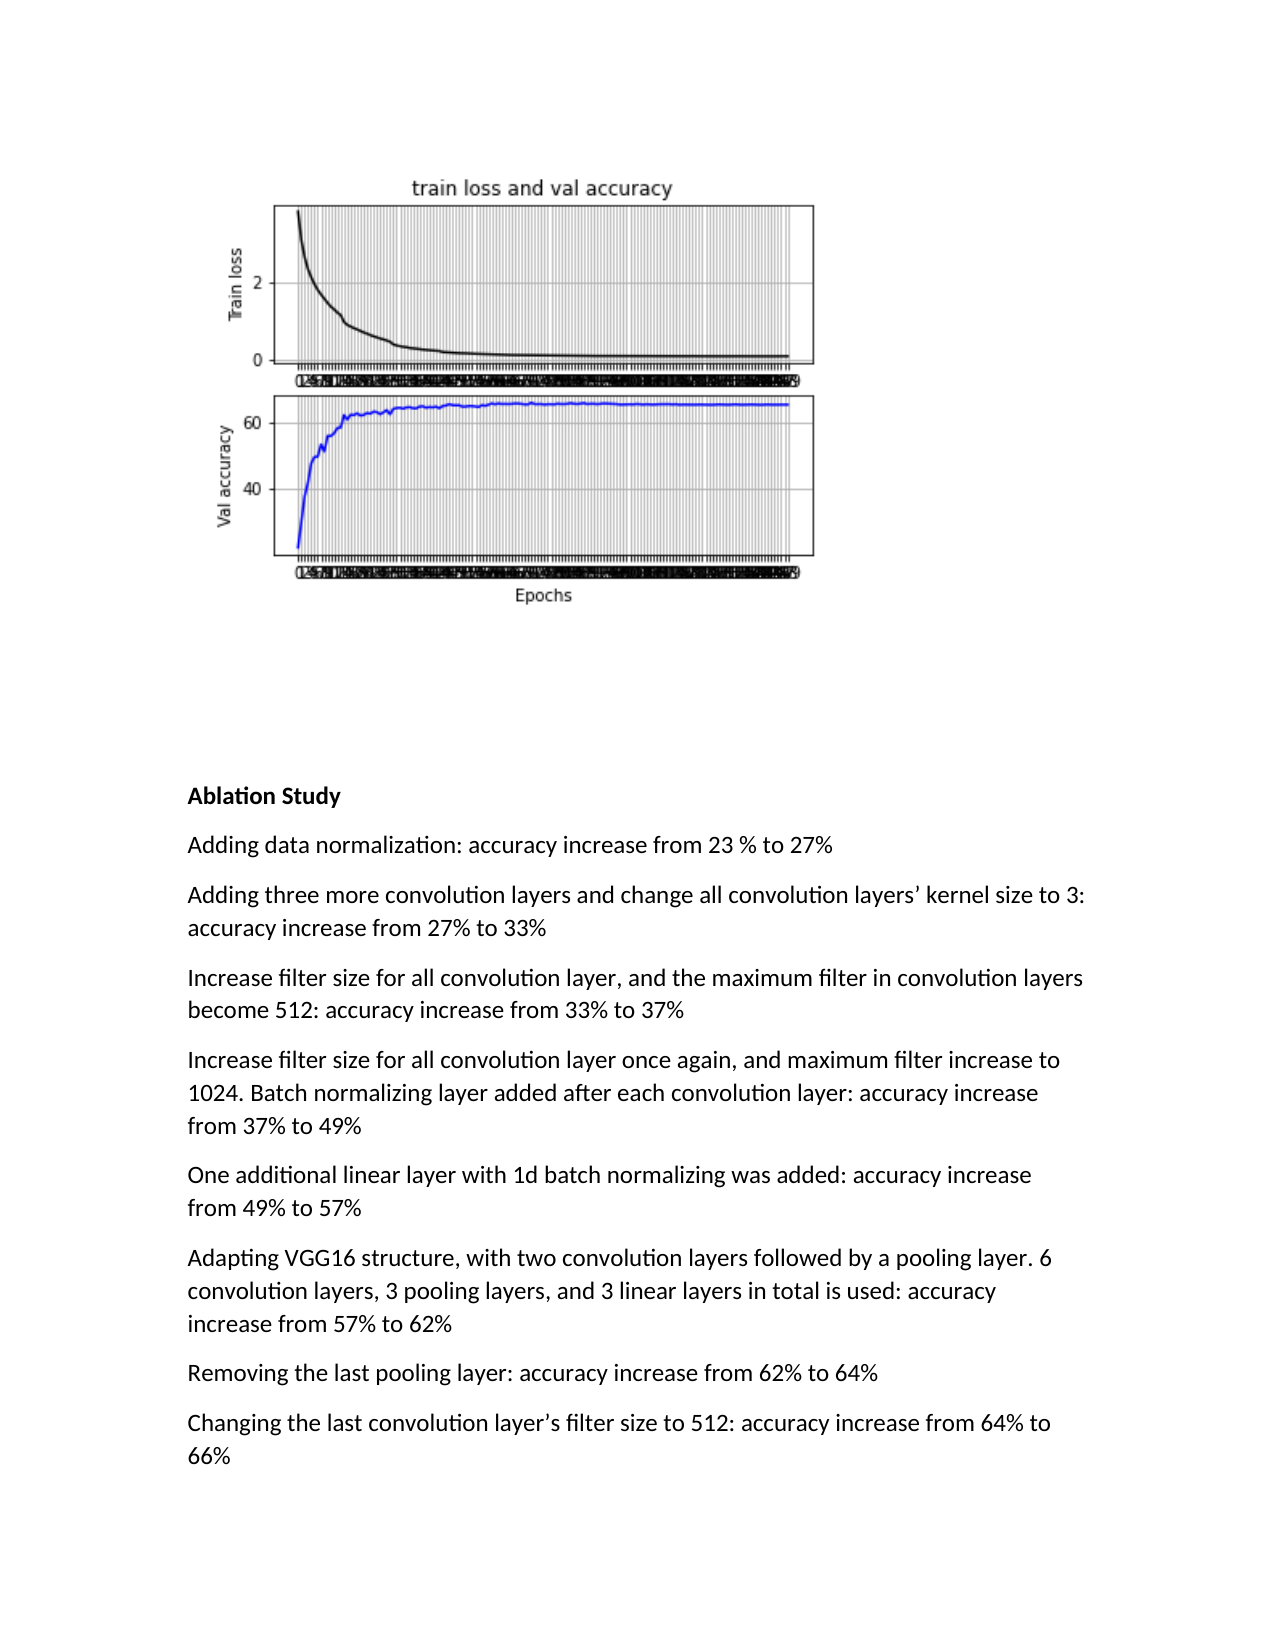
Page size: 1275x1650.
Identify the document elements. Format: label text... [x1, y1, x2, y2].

text Increase filter size for all convolution layer, and the maximum filter in convolution layers become 512: accuracy increase from 33% to 37% [187, 962, 1087, 1025]
text Increase filter size for all convolution layer once again, and maximum filter increase to 1024. Batch normalizing layer added after each convolution layer: accuracy increase from 37% to 49% [187, 1044, 1087, 1141]
text Adding three more convolution layers and change all convolution layers’ kernel size to 3: accuracy increase from 27% to 33% [187, 879, 1087, 943]
text Ablation Study [187, 780, 1087, 811]
text Adapting VGG16 structure, with two convolution layers followed by a pooling layer. 6 convolution layers, 3 pooling layers, and 3 linear layers in total is used: accuracy increase from 57% to 62% [187, 1242, 1087, 1338]
text Changing the last convolution layer’s filter size to 512: accuracy increase from 64% to 66% [187, 1407, 1087, 1471]
picture [187, 150, 882, 613]
text Adding data normalization: accuracy increase from 23 % to 27% [187, 830, 1087, 860]
text Removing the last pooling layer: accuracy increase from 62% to 64% [187, 1358, 1087, 1388]
text One additional linear layer with 1d batch normalizing was added: accuracy increase from 49% to 57% [187, 1160, 1087, 1223]
